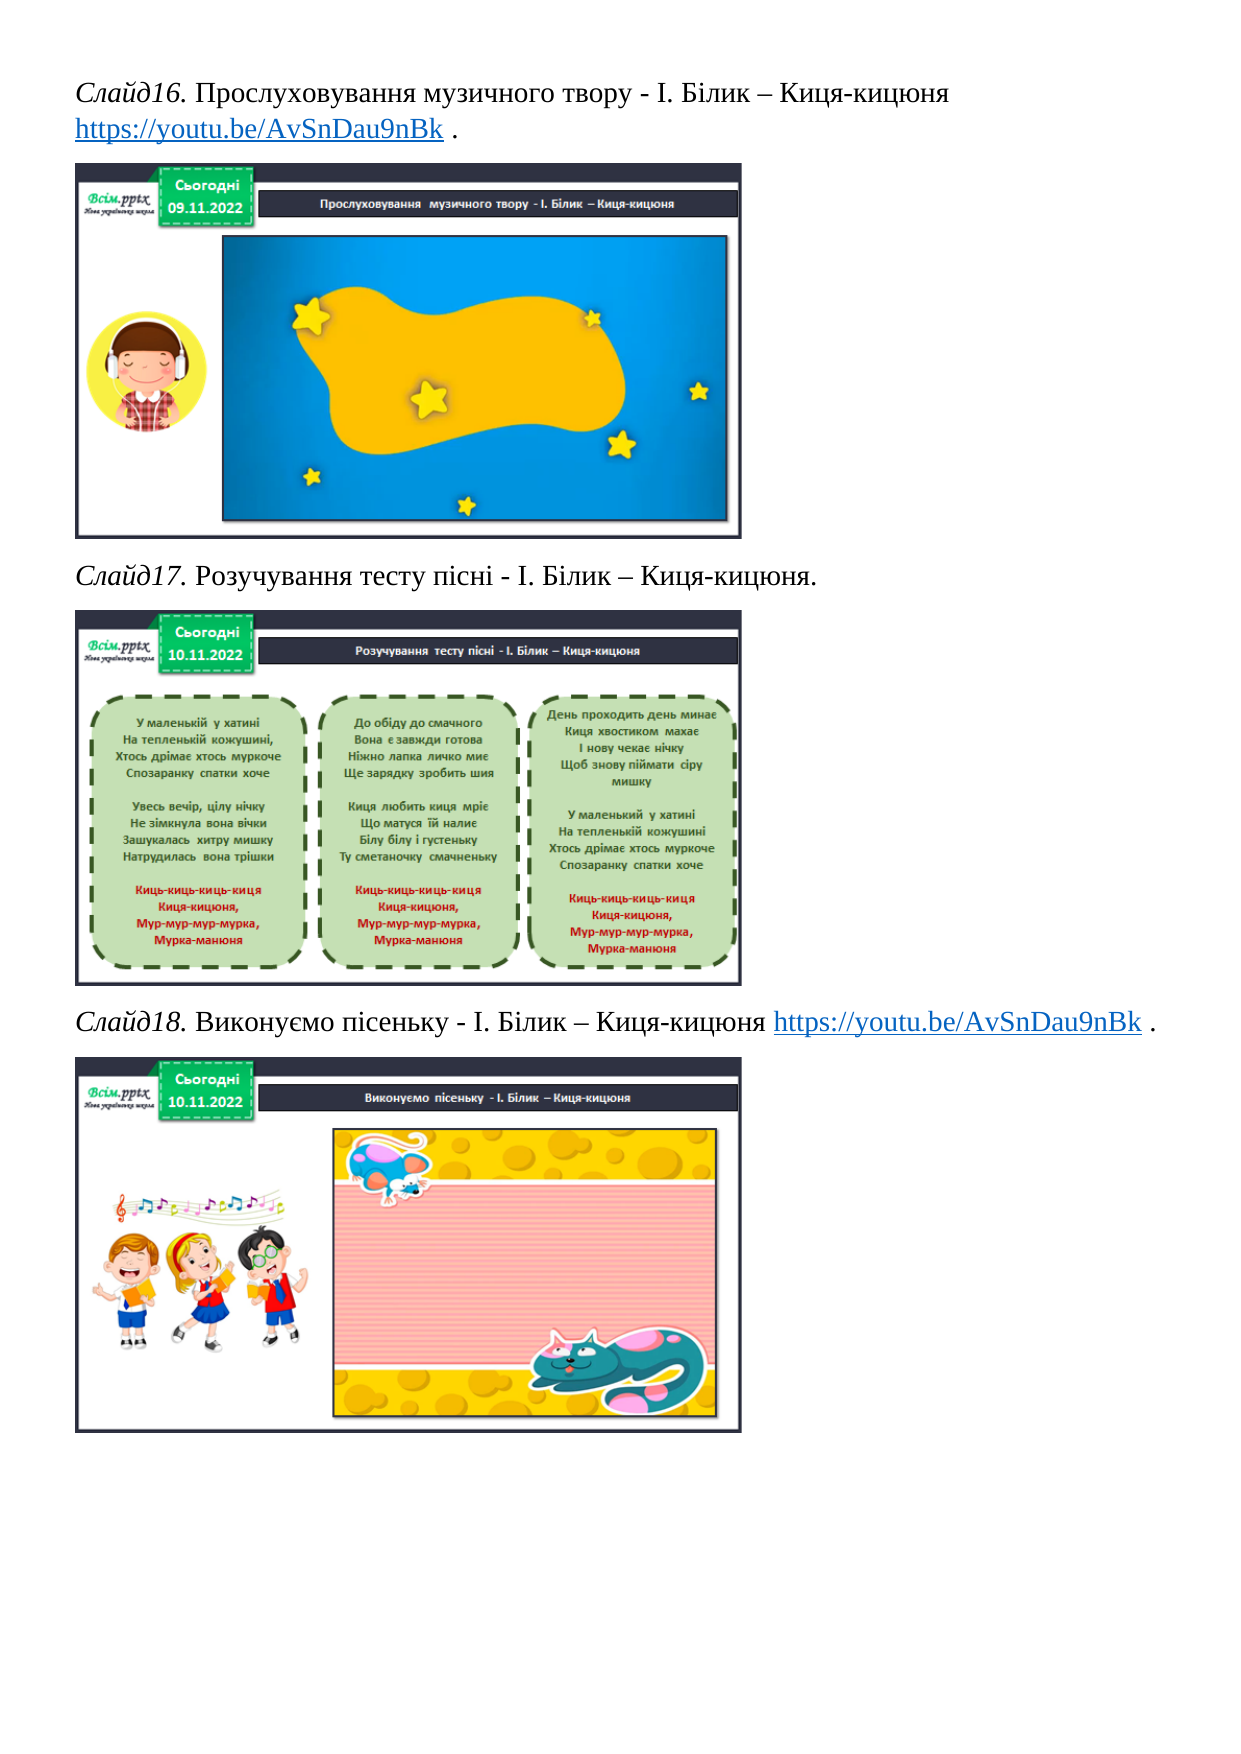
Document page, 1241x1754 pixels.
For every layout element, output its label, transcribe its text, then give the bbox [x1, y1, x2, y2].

picture [75, 1057, 742, 1433]
picture [75, 610, 742, 986]
text Слайд16. Прослуховування музичного твору - І. Білик – Киця-кицюня https://youtu.be/AvSnDau9nBk . [75, 75, 1165, 145]
text Слайд18. Виконуємо пісеньку - І. Білик – Киця-кицюня https://youtu.be/AvSnDau9nBk . [75, 1004, 1165, 1038]
picture [75, 163, 742, 539]
text Слайд17. Розучування тесту пісні - І. Білик – Киця-кицюня. [75, 558, 1165, 591]
